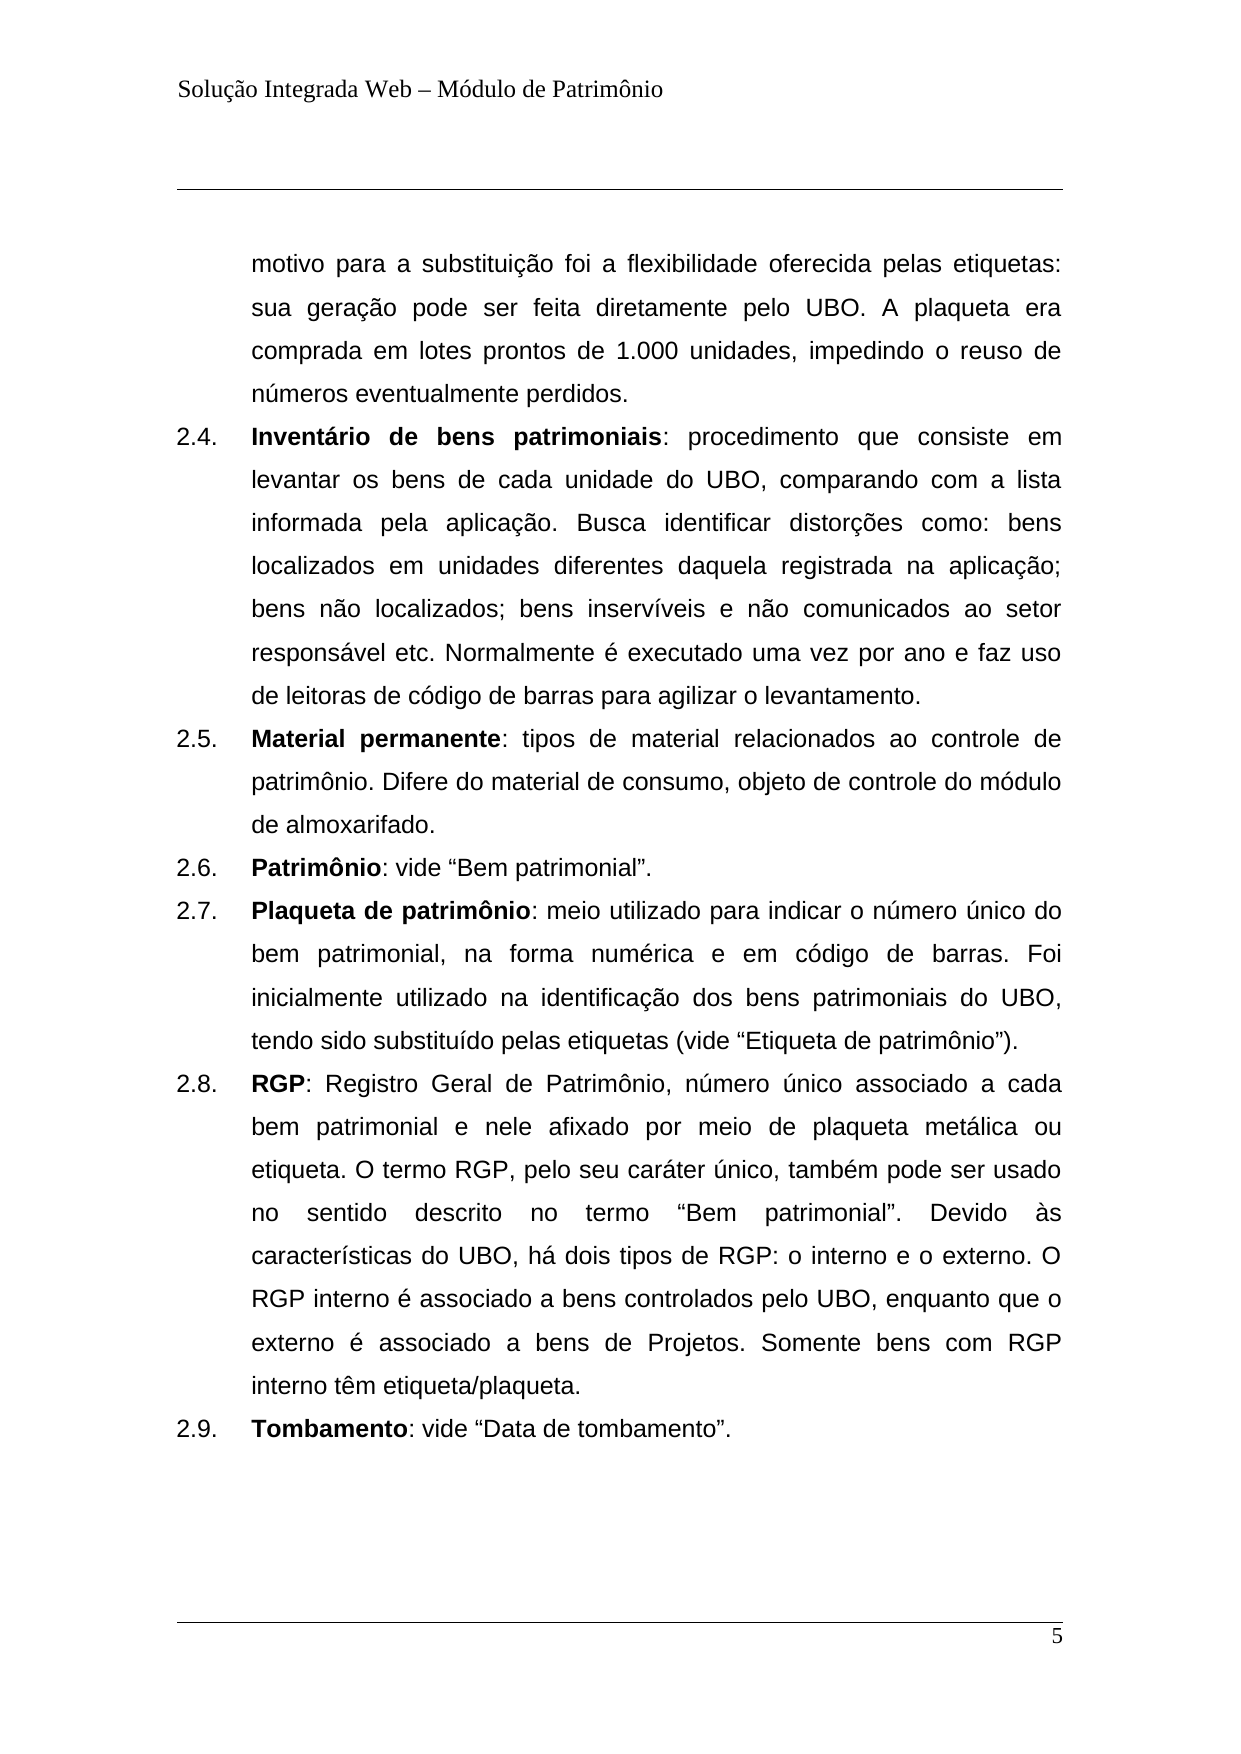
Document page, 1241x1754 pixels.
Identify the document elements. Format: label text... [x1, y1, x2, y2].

list Inventário de bens patrimoniais: procedimento que consiste em levantar os bens de cada unidade do UBO, comparando com a lista informada pela aplicação. Busca identificar distorções como: bens localizados em unidades diferentes daquela registrada na aplicação; bens não localizados; bens inservíveis e não comunicados ao setor responsável etc. Normalmente é executado uma vez por ano e faz uso de leitoras de código de barras para agilizar o levantamento. [176, 422, 1063, 709]
list Plaqueta de patrimônio: meio utilizado para indicar o número único do bem patrimonial, na forma numérica e em código de barras. Foi inicialmente utilizado na identificação dos bens patrimoniais do UBO, tendo sido substituído pelas etiquetas (vide “Etiqueta de patrimônio”). [176, 896, 1063, 1054]
list Tombamento: vide “Data de tombamento”. [176, 1414, 1063, 1442]
list Patrimônio: vide “Bem patrimonial”. [176, 853, 1063, 882]
list Material permanente: tipos de material relacionados ao controle de patrimônio. Difere do material de consumo, objeto de controle do módulo de almoxarifado. [176, 724, 1063, 839]
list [176, 249, 1063, 407]
list RGP: Registro Geral de Patrimônio, número único associado a cada bem patrimonial e nele afixado por meio de plaqueta metálica ou etiqueta. O termo RGP, pelo seu caráter único, também pode ser usado no sentido descrito no termo “Bem patrimonial”. Devido às características do UBO, há dois tipos de RGP: o interno e o externo. O RGP interno é associado a bens controlados pelo UBO, enquanto que o externo é associado a bens de Projetos. Somente bens com RGP interno têm etiqueta/plaqueta. [176, 1069, 1063, 1399]
